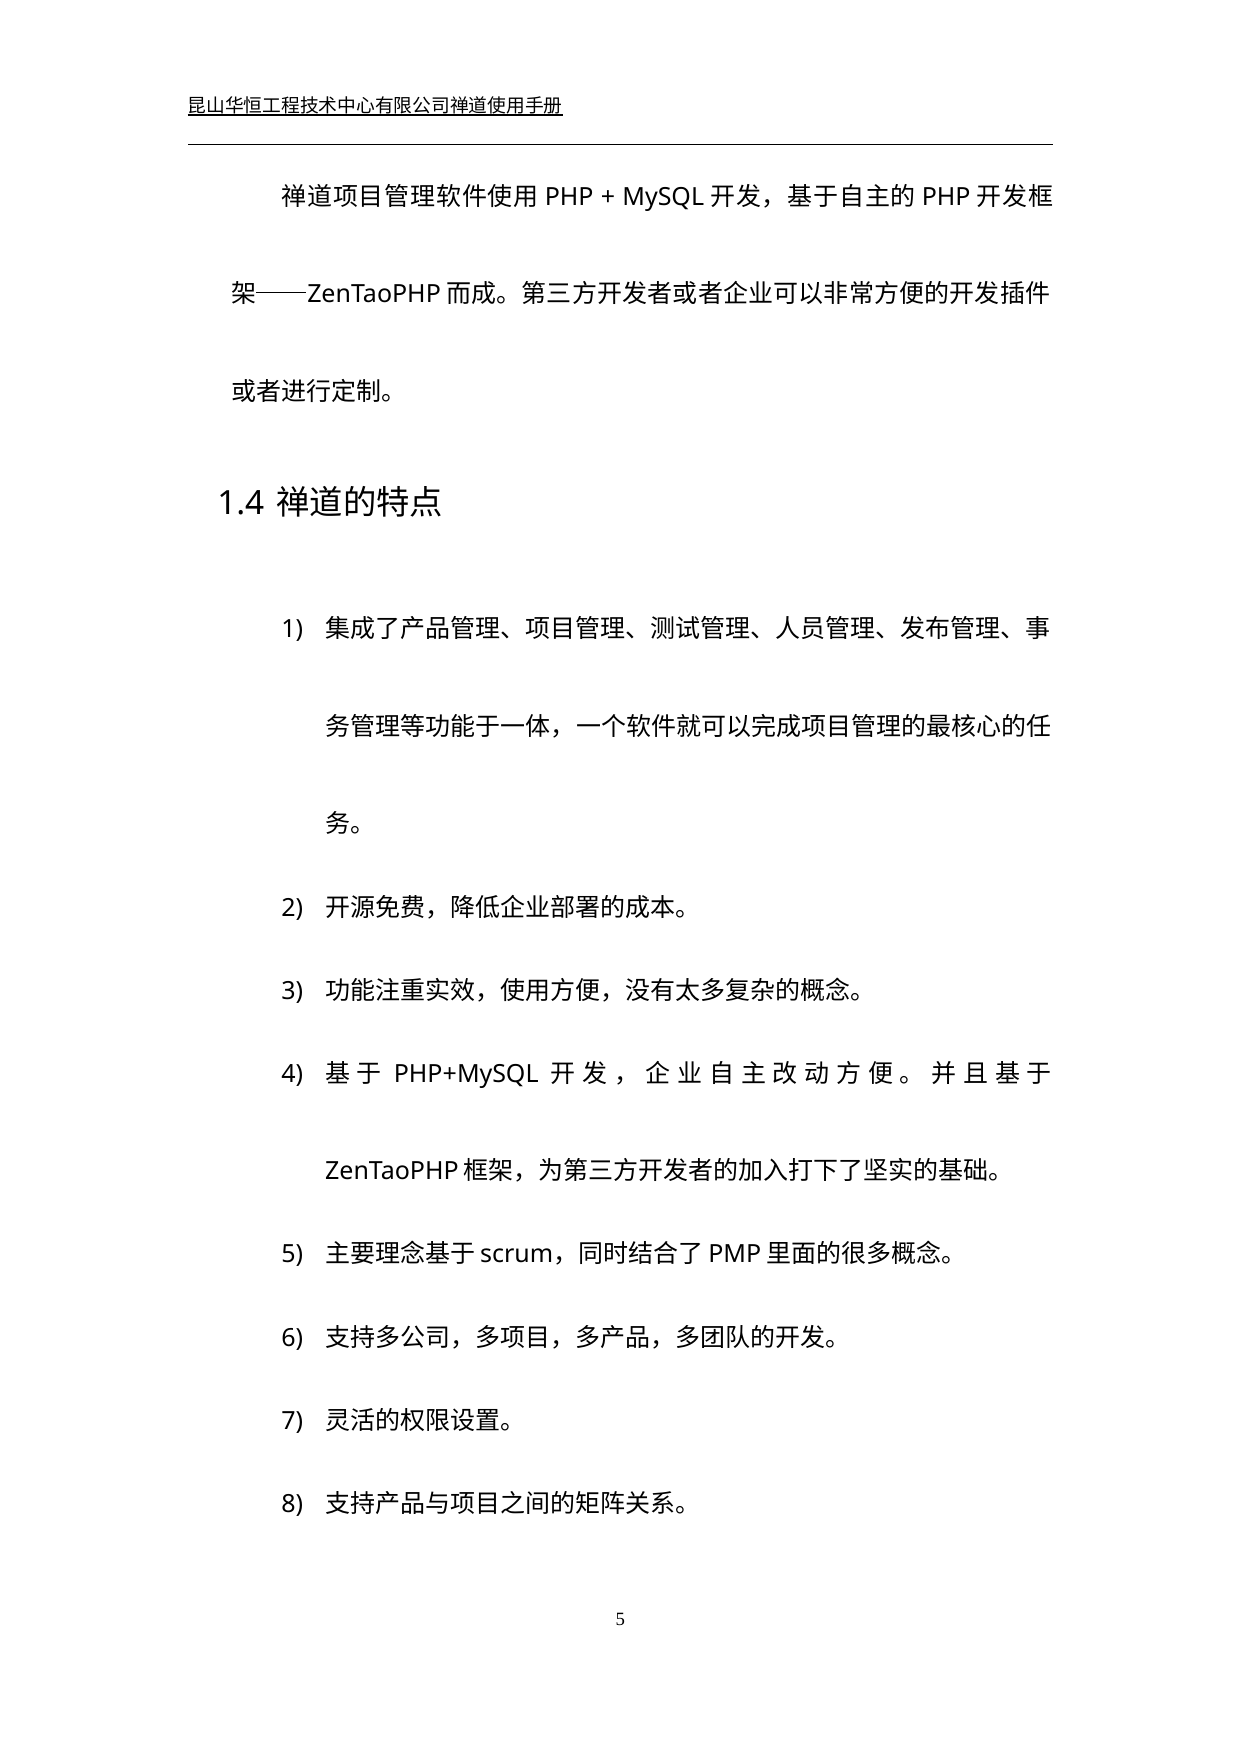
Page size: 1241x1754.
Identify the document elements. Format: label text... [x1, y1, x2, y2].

list 支持多公司，多项目，多产品，多团队的开发。 [281, 1303, 1053, 1368]
list 主要理念基于scrum，同时结合了PMP里面的很多概念。 [281, 1219, 1053, 1284]
list 灵活的权限设置。 [281, 1386, 1053, 1451]
text 禅道项目管理软件使用PHP + MySQL开发，基于自主的PHP开发框架──ZenTaoPHP而成。第三方开发者或者企业可以非常方便的开发插件或者进行定制。 [231, 162, 1053, 422]
subtitle 禅道的特点 [217, 467, 1053, 532]
list 功能注重实效，使用方便，没有太多复杂的概念。 [281, 956, 1053, 1021]
list 开源免费，降低企业部署的成本。 [281, 873, 1053, 938]
list 集成了产品管理、项目管理、测试管理、人员管理、发布管理、事务管理等功能于一体，一个软件就可以完成项目管理的最核心的任务。 [281, 594, 1053, 854]
list 支持产品与项目之间的矩阵关系。 [281, 1469, 1053, 1534]
list 基于PHP+MySQL开发，企业自主改动方便。并且基于ZenTaoPHP框架，为第三方开发者的加入打下了坚实的基础。 [281, 1039, 1053, 1201]
